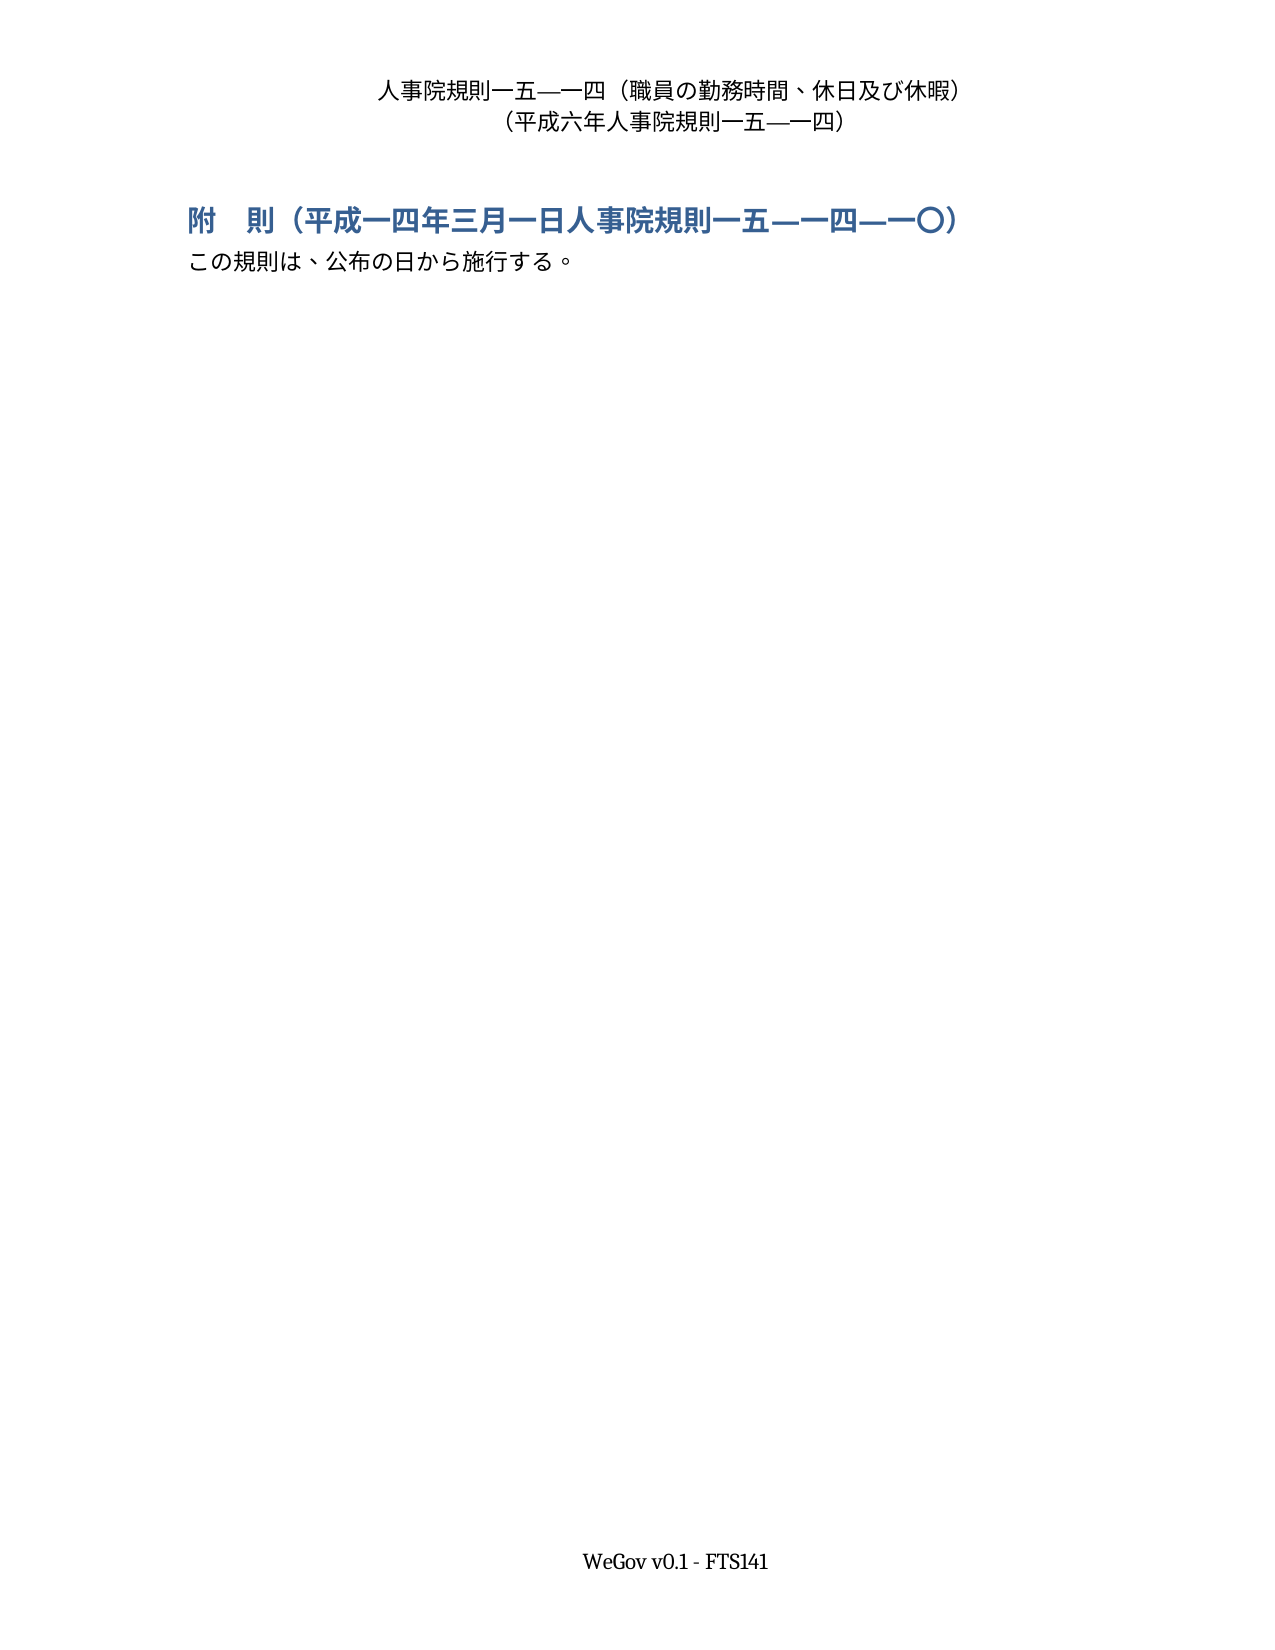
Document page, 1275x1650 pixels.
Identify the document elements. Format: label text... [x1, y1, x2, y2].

subtitle 附 則（平成一四年三月一日人事院規則一五―一四―一〇） [187, 200, 1087, 240]
text この規則は、公布の日から施行する。 [187, 246, 1087, 277]
